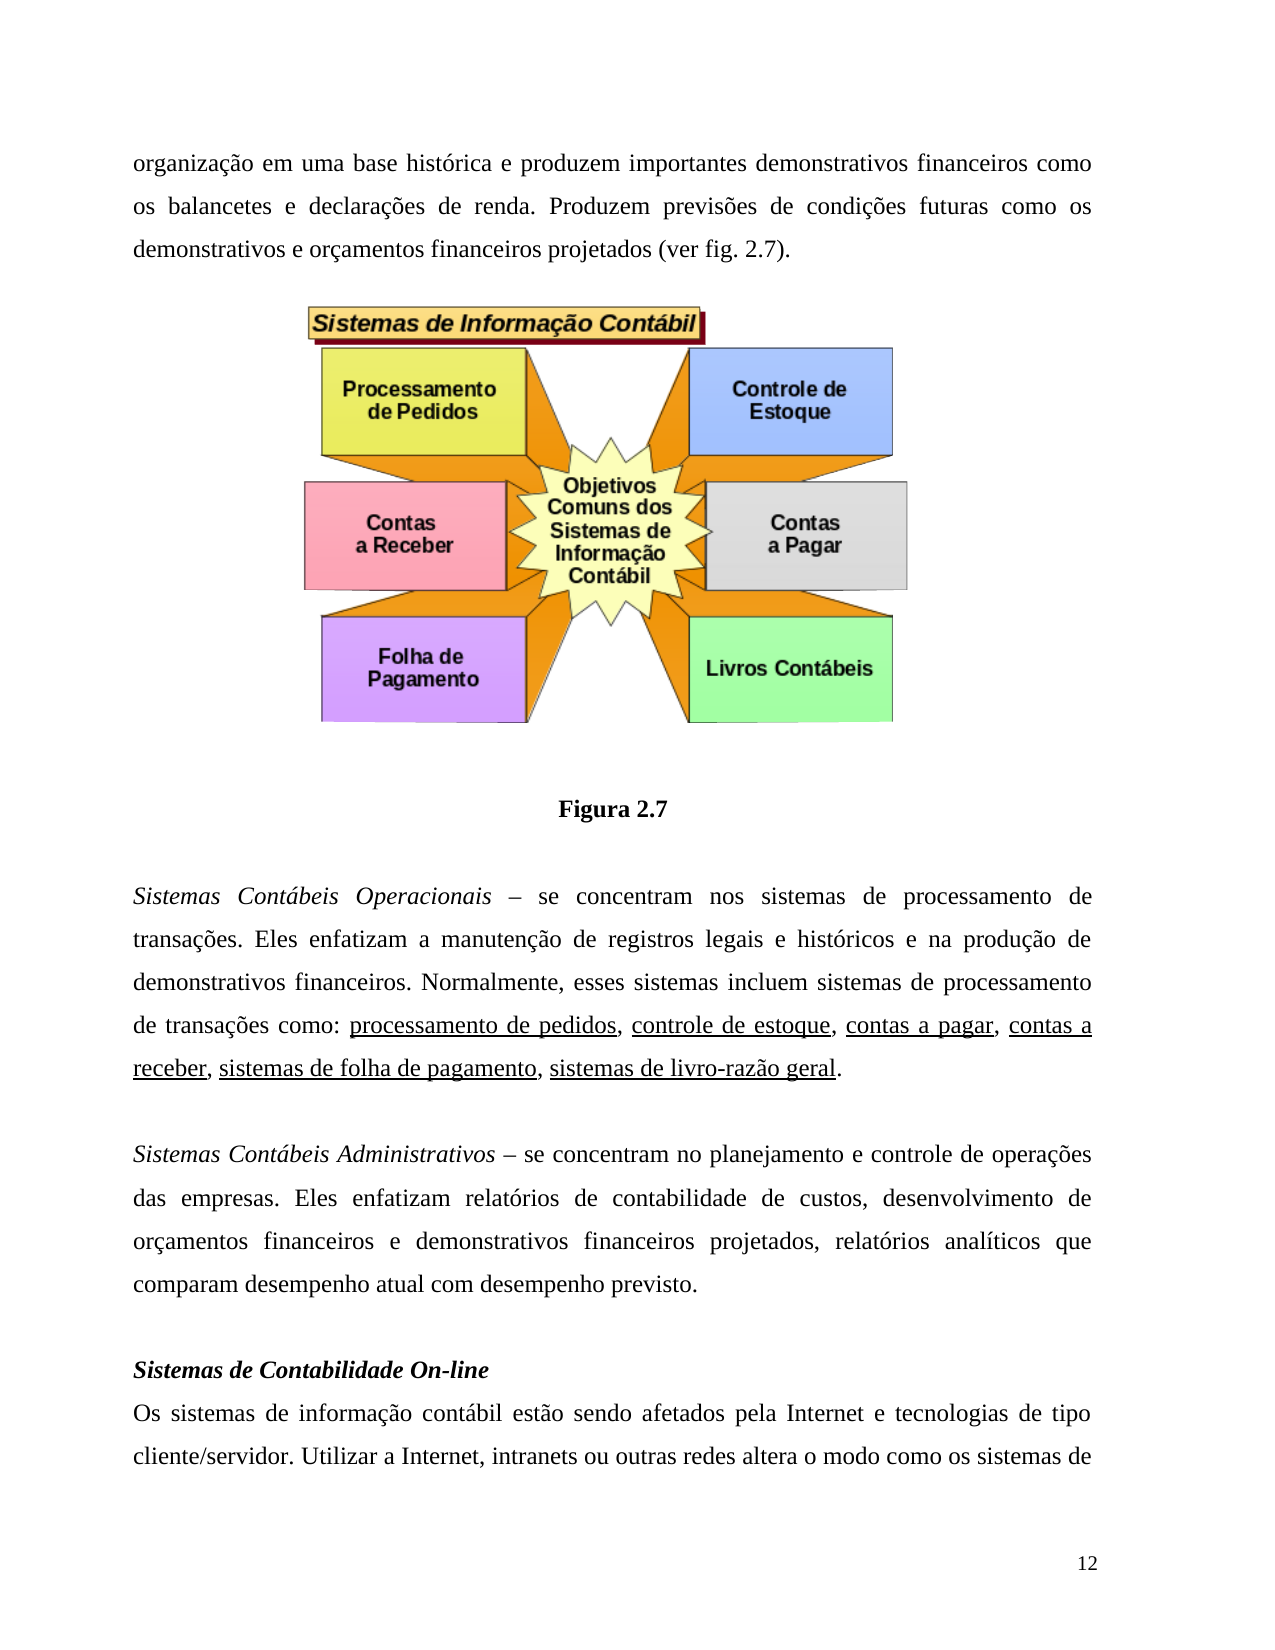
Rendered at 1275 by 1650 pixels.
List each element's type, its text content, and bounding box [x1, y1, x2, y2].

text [133, 1398, 1093, 1470]
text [133, 148, 1093, 263]
text Figura 2.7 [133, 794, 1093, 823]
text Sistemas Contábeis Operacionais – se concentram nos sistemas de processamento de transações. Eles enfatizam a manutenção de registros legais e históricos e na produção de demonstrativos financeiros. Normalmente, esses sistemas incluem sistemas de processamento de transações como: processamento de pedidos, controle de estoque, contas a pagar, contas a receber, sistemas de folha de pagamento, sistemas de livro-razão geral. [133, 881, 1093, 1082]
text Sistemas de Contabilidade On-line [133, 1355, 1093, 1384]
text Sistemas Contábeis Administrativos – se concentram no planejamento e controle de operações das empresas. Eles enfatizam relatórios de contabilidade de custos, desenvolvimento de orçamentos financeiros e demonstrativos financeiros projetados, relatórios analíticos que comparam desempenho atual com desempenho previsto. [133, 1139, 1093, 1298]
